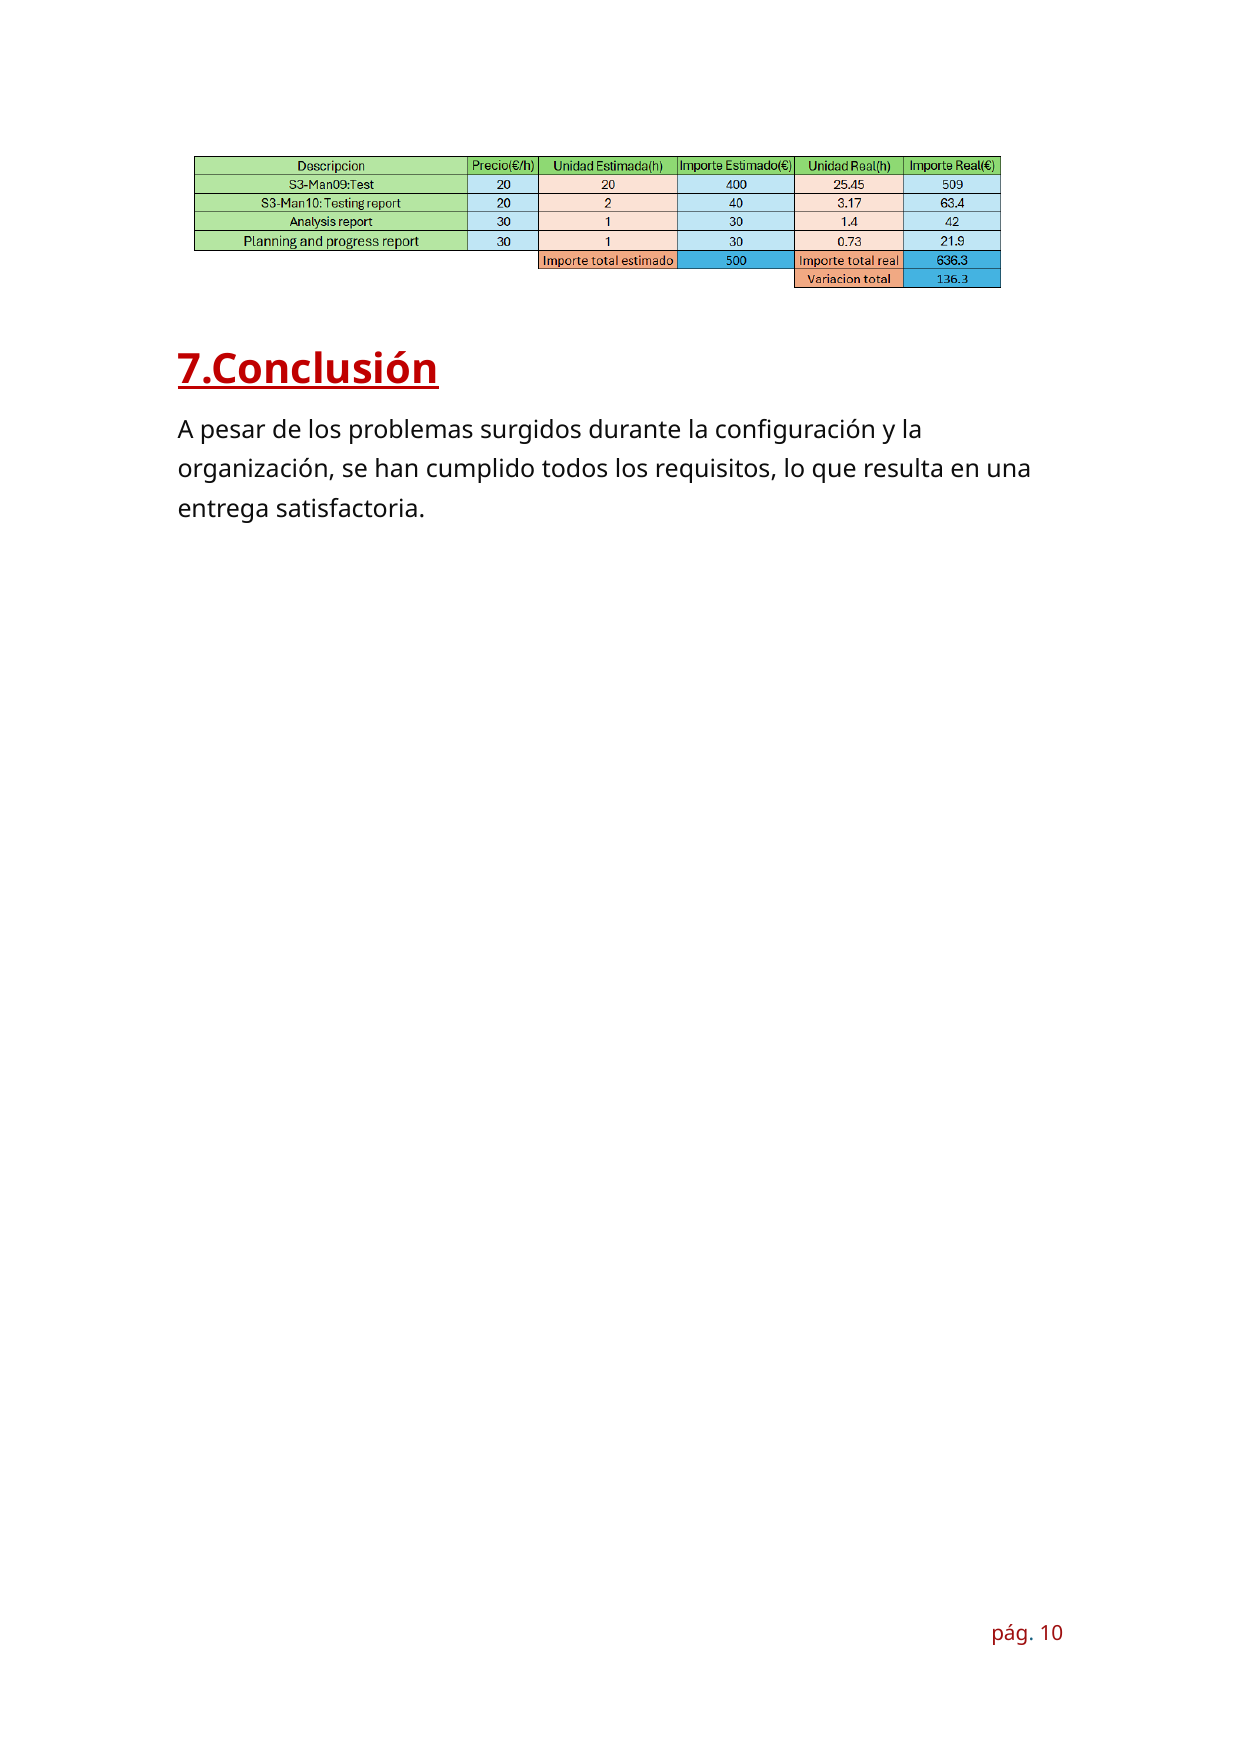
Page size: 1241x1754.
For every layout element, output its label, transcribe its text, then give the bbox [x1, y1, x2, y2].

subtitle 7.Conclusión [177, 338, 1063, 395]
picture [177, 147, 1063, 296]
text A pesar de los problemas surgidos durante la configuración y la organización, se han cumplido todos los requisitos, lo que resulta en una entrega satisfactoria. [177, 412, 1063, 524]
